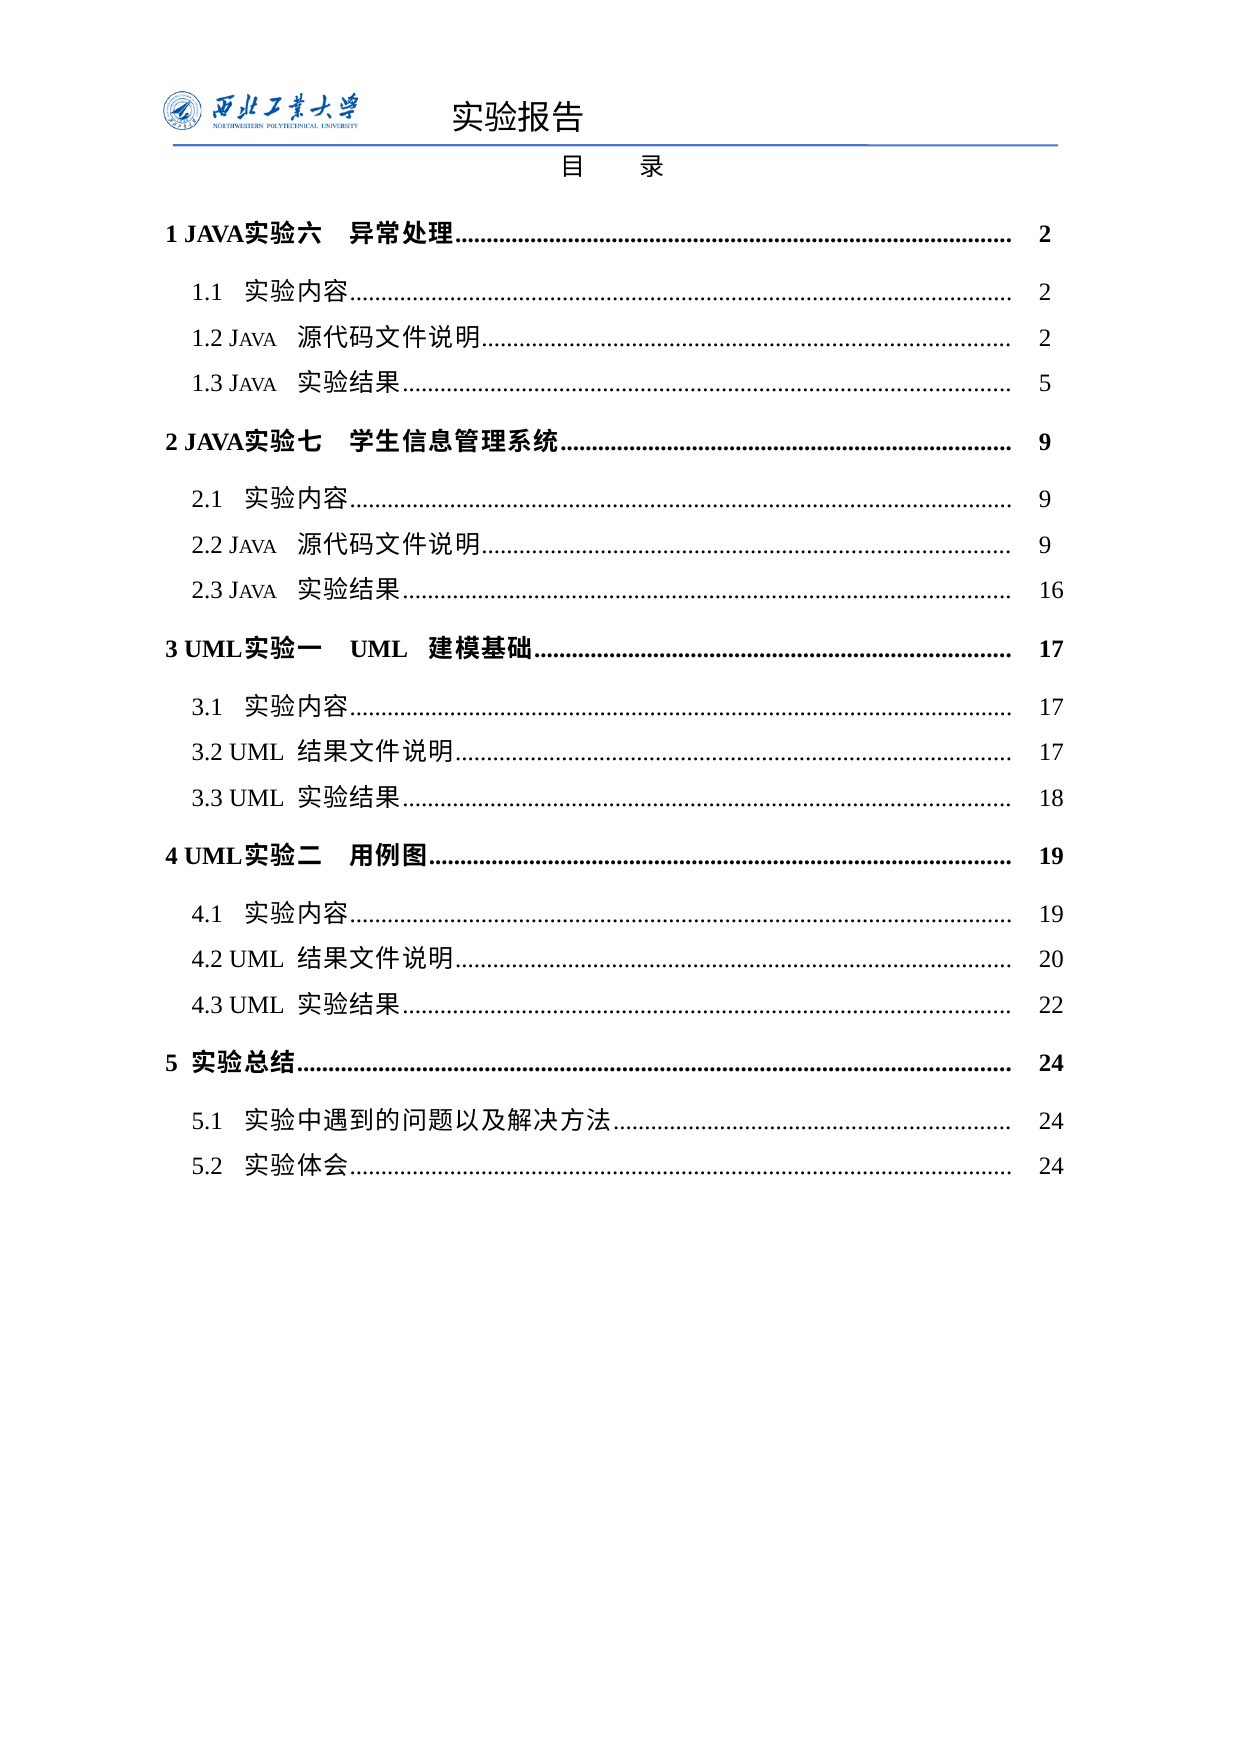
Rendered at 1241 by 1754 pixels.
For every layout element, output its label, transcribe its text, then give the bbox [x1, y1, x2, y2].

text 4.2 UML结果文件说明 20 [187, 939, 1061, 975]
text 3 UML实验一 UML建模基础 17 [165, 628, 1061, 664]
text 5 实验总结 24 [165, 1042, 1061, 1079]
text 3.1 实验内容 17 [187, 686, 1061, 722]
text 2.3 Java实验结果 16 [187, 570, 1061, 606]
picture [163, 91, 359, 130]
text 3.3 UML实验结果 18 [187, 777, 1061, 813]
text 1 Java实验六 异常处理 2 [165, 214, 1061, 250]
text 1.1 实验内容 2 [187, 272, 1061, 308]
text 4.1 实验内容 19 [187, 893, 1061, 929]
text 4.3 UML实验结果 22 [187, 984, 1061, 1021]
text 4 UML实验二 用例图 19 [165, 835, 1061, 872]
text 1.3 Java实验结果 5 [187, 363, 1061, 399]
text 2 Java实验七 学生信息管理系统 9 [165, 421, 1061, 457]
text 1.2 Java源代码文件说明 2 [187, 317, 1061, 354]
text 2.1 实验内容 9 [187, 479, 1061, 515]
text 目 录 [165, 147, 1061, 183]
text 2.2 Java源代码文件说明 9 [187, 524, 1061, 561]
text 5.2 实验体会 24 [187, 1146, 1061, 1182]
text 3.2 UML结果文件说明 17 [187, 732, 1061, 768]
text 5.1 实验中遇到的问题以及解决方法 24 [187, 1100, 1061, 1137]
